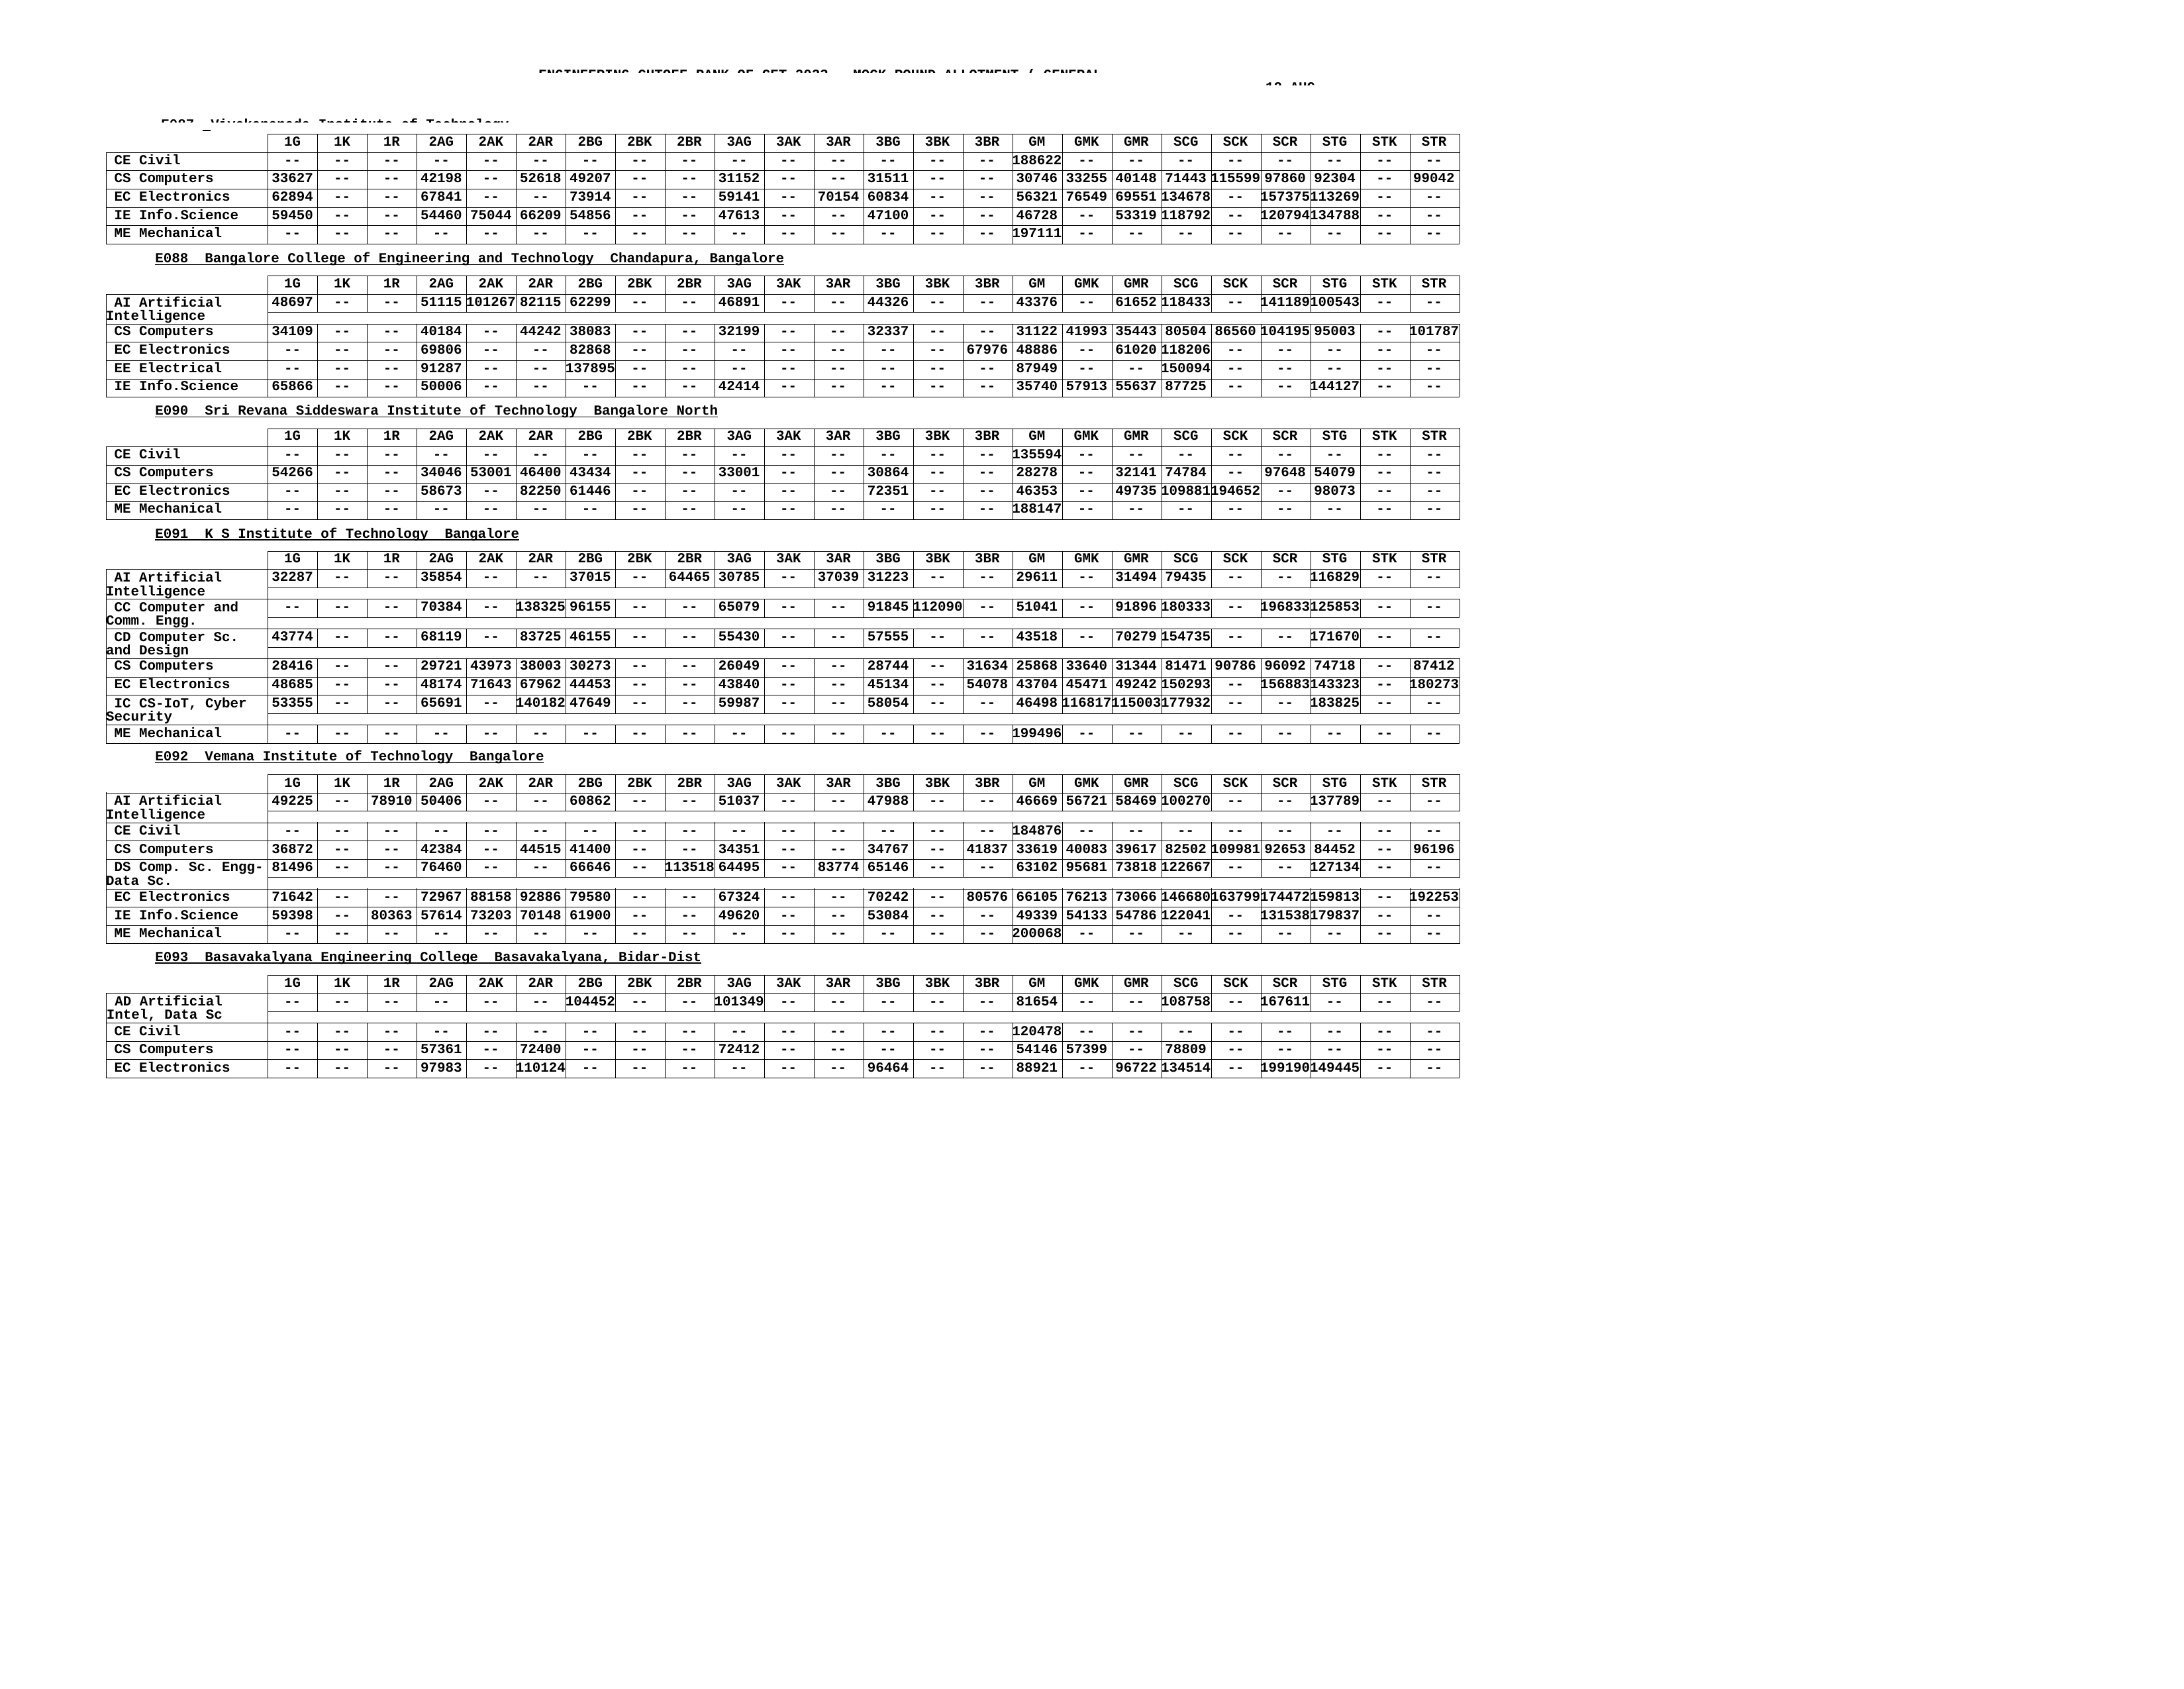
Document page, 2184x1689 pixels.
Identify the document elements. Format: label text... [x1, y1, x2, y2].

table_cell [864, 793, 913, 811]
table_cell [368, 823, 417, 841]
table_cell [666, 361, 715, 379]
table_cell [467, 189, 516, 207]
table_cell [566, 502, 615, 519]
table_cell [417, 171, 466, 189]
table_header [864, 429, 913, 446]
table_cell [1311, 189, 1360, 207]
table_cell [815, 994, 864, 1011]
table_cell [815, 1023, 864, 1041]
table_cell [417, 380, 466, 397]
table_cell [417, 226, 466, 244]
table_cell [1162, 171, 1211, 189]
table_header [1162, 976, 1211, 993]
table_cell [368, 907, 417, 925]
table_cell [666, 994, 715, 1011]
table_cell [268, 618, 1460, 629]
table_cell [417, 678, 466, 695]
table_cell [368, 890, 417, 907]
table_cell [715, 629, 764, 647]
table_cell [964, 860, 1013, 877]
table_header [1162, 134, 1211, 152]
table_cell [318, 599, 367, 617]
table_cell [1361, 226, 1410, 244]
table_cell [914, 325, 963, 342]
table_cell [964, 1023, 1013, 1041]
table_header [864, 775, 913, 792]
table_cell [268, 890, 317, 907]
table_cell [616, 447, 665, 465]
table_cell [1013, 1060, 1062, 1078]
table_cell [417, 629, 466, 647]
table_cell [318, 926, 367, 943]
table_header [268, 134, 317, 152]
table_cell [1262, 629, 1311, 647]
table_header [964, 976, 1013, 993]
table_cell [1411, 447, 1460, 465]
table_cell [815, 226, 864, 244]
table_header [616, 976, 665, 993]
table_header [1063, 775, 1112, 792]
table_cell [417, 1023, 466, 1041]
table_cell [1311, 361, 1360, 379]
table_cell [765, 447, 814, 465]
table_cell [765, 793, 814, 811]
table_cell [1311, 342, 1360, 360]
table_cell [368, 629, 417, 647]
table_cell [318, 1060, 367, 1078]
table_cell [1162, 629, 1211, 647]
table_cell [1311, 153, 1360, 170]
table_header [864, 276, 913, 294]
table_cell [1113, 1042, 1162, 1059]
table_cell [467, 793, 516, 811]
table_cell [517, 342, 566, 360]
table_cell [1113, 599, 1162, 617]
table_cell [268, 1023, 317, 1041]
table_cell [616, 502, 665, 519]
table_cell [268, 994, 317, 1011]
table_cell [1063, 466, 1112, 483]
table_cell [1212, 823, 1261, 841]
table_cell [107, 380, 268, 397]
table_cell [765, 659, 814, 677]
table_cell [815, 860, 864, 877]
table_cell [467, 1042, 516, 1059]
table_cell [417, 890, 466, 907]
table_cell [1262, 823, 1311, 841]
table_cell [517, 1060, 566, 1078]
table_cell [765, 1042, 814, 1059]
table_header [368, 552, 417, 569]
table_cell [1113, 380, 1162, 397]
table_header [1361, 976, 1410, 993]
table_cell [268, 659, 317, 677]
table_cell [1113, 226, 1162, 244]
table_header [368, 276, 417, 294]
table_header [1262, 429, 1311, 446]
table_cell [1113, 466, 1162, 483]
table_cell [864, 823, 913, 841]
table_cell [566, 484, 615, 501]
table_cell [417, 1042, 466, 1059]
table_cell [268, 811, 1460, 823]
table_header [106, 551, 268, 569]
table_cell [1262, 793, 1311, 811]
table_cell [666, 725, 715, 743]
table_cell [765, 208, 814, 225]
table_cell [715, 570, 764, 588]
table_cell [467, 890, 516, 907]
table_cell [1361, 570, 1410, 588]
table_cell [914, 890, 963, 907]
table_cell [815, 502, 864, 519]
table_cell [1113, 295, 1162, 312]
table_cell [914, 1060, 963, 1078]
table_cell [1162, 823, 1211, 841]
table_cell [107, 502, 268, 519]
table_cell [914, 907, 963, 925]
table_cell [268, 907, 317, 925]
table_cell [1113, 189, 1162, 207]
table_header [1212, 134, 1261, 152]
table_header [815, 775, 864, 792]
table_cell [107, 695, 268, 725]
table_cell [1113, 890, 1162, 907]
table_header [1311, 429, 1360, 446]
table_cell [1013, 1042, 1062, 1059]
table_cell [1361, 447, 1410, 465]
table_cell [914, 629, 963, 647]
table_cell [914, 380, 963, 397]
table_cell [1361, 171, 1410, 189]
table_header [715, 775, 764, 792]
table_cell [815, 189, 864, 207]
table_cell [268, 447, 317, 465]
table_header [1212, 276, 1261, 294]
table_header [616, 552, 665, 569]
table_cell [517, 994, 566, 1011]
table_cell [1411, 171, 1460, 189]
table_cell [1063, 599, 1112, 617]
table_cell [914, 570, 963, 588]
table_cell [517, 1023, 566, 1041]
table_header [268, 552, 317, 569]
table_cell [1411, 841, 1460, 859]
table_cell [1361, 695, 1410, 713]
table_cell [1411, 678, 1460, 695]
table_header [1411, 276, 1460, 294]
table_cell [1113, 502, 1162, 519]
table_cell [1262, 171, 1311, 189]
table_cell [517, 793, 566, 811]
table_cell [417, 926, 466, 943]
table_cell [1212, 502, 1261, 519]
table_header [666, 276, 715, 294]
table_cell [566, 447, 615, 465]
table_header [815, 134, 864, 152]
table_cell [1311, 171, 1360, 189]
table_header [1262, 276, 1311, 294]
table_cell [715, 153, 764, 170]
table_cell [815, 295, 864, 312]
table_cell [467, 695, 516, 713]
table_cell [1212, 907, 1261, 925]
text E093 Basavakalyana Engineering College Basavakalyana, Bidar-Dist [155, 950, 1863, 966]
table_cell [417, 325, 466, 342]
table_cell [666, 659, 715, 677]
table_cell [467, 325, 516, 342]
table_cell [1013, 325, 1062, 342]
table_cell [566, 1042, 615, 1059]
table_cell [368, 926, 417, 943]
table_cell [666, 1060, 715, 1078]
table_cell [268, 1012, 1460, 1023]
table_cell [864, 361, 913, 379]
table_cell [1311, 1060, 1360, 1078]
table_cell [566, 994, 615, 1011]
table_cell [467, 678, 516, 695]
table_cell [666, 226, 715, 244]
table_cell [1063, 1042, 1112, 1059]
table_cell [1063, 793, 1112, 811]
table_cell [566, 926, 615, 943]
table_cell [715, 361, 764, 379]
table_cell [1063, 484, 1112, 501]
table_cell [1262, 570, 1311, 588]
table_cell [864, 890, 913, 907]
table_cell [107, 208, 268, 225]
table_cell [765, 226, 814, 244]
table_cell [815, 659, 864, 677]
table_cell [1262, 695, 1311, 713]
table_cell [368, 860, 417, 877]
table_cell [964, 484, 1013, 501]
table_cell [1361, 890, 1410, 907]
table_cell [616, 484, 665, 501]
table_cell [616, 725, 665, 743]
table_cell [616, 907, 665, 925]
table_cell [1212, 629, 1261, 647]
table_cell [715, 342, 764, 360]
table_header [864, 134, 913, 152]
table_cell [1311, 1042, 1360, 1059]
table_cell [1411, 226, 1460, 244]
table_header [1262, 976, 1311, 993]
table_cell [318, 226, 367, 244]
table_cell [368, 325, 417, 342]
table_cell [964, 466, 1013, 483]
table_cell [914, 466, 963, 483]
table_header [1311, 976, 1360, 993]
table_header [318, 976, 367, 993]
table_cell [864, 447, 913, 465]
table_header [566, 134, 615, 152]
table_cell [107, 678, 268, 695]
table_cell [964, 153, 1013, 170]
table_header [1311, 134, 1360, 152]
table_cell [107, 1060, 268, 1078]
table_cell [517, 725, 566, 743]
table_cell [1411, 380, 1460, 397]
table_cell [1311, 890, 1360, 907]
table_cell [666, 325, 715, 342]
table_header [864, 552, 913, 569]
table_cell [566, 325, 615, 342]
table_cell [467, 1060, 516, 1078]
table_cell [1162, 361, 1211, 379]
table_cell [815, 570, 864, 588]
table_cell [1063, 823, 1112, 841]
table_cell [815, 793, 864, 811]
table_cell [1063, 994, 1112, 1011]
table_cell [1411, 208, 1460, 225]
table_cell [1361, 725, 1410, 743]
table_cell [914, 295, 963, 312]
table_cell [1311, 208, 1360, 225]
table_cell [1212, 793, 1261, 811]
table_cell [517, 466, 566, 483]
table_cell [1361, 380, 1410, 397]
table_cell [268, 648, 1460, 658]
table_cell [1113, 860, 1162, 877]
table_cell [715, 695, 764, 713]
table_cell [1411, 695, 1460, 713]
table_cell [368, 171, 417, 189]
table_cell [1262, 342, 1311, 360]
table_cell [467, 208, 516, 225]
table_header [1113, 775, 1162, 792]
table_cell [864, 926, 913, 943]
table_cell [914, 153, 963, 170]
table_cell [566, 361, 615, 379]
text E088 Bangalore College of Engineering and Technology Chandapura, Bangalore [155, 251, 1863, 267]
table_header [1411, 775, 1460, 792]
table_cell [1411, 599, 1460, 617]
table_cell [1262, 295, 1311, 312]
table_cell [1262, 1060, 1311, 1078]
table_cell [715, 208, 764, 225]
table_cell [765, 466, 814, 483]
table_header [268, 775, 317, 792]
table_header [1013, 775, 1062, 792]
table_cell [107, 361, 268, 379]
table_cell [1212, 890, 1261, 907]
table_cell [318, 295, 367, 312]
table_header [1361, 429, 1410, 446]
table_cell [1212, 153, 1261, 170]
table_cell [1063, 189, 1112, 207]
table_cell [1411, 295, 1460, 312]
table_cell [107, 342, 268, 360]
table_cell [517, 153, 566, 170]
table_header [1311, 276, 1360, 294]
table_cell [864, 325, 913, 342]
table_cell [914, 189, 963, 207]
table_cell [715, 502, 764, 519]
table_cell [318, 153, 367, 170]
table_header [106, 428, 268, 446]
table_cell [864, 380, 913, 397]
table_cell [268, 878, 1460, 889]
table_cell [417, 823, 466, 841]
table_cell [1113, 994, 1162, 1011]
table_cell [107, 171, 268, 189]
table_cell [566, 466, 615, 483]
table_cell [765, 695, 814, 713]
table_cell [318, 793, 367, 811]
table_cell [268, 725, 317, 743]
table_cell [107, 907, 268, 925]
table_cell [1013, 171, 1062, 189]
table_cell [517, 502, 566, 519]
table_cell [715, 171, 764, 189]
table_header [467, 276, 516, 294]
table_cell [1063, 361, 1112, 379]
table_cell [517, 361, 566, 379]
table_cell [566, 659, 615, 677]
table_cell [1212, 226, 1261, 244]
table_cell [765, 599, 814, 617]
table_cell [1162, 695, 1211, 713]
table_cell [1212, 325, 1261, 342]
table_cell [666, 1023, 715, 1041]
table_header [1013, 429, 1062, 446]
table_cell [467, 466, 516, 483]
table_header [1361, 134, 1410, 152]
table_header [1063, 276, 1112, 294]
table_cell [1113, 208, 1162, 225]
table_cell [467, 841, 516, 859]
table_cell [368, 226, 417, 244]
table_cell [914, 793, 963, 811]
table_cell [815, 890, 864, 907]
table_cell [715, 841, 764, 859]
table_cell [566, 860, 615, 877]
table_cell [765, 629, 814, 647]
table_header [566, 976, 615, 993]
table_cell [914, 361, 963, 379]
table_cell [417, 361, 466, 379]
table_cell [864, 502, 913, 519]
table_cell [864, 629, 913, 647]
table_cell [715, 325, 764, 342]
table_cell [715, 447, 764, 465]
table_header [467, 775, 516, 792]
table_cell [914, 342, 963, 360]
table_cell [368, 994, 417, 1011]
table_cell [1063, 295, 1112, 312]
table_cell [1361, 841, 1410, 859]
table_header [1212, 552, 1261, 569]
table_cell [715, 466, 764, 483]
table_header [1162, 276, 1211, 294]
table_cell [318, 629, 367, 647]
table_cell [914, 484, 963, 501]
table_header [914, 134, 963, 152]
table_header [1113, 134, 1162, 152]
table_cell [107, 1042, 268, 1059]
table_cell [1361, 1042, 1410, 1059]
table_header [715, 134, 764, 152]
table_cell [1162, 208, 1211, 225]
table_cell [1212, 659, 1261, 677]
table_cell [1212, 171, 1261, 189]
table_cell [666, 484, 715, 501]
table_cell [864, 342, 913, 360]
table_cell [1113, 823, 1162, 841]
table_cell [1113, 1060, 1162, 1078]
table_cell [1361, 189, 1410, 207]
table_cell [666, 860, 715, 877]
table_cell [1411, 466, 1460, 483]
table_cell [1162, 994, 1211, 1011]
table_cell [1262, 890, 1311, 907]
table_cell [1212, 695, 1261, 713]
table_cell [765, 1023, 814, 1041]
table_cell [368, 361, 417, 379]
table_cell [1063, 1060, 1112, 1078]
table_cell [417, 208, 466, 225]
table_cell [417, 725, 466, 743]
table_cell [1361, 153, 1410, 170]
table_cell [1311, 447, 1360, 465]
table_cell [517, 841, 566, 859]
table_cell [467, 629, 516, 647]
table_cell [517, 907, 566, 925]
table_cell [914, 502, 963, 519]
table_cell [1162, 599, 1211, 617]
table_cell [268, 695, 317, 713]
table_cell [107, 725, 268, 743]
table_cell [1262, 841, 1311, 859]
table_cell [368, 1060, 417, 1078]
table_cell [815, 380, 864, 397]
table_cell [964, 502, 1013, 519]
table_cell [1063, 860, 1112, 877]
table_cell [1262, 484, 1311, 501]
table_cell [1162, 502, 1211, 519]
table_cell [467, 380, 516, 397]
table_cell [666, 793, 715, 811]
text E092 Vemana Institute of Technology Bangalore [155, 750, 1863, 765]
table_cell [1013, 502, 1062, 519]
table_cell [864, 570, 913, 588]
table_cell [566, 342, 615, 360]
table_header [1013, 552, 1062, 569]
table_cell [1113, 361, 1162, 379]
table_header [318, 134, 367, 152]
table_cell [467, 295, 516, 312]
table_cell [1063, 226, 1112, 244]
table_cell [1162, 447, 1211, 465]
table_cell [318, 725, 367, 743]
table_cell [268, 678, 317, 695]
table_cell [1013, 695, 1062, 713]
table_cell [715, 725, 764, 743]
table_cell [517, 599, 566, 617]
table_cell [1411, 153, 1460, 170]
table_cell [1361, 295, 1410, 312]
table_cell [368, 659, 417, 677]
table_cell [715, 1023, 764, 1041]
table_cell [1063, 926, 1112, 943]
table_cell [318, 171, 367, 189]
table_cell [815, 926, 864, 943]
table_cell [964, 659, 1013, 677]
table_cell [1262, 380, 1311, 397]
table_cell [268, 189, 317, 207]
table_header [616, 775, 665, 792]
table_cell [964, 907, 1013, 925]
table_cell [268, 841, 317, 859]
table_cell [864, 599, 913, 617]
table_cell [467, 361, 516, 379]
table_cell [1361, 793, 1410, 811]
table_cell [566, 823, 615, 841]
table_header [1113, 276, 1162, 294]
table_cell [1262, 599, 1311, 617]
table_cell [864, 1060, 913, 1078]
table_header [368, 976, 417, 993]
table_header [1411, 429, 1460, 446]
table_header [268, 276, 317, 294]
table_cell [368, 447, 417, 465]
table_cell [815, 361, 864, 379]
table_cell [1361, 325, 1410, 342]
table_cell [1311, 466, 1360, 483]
text E090 Sri Revana Siddeswara Institute of Technology Bangalore North [155, 403, 1863, 419]
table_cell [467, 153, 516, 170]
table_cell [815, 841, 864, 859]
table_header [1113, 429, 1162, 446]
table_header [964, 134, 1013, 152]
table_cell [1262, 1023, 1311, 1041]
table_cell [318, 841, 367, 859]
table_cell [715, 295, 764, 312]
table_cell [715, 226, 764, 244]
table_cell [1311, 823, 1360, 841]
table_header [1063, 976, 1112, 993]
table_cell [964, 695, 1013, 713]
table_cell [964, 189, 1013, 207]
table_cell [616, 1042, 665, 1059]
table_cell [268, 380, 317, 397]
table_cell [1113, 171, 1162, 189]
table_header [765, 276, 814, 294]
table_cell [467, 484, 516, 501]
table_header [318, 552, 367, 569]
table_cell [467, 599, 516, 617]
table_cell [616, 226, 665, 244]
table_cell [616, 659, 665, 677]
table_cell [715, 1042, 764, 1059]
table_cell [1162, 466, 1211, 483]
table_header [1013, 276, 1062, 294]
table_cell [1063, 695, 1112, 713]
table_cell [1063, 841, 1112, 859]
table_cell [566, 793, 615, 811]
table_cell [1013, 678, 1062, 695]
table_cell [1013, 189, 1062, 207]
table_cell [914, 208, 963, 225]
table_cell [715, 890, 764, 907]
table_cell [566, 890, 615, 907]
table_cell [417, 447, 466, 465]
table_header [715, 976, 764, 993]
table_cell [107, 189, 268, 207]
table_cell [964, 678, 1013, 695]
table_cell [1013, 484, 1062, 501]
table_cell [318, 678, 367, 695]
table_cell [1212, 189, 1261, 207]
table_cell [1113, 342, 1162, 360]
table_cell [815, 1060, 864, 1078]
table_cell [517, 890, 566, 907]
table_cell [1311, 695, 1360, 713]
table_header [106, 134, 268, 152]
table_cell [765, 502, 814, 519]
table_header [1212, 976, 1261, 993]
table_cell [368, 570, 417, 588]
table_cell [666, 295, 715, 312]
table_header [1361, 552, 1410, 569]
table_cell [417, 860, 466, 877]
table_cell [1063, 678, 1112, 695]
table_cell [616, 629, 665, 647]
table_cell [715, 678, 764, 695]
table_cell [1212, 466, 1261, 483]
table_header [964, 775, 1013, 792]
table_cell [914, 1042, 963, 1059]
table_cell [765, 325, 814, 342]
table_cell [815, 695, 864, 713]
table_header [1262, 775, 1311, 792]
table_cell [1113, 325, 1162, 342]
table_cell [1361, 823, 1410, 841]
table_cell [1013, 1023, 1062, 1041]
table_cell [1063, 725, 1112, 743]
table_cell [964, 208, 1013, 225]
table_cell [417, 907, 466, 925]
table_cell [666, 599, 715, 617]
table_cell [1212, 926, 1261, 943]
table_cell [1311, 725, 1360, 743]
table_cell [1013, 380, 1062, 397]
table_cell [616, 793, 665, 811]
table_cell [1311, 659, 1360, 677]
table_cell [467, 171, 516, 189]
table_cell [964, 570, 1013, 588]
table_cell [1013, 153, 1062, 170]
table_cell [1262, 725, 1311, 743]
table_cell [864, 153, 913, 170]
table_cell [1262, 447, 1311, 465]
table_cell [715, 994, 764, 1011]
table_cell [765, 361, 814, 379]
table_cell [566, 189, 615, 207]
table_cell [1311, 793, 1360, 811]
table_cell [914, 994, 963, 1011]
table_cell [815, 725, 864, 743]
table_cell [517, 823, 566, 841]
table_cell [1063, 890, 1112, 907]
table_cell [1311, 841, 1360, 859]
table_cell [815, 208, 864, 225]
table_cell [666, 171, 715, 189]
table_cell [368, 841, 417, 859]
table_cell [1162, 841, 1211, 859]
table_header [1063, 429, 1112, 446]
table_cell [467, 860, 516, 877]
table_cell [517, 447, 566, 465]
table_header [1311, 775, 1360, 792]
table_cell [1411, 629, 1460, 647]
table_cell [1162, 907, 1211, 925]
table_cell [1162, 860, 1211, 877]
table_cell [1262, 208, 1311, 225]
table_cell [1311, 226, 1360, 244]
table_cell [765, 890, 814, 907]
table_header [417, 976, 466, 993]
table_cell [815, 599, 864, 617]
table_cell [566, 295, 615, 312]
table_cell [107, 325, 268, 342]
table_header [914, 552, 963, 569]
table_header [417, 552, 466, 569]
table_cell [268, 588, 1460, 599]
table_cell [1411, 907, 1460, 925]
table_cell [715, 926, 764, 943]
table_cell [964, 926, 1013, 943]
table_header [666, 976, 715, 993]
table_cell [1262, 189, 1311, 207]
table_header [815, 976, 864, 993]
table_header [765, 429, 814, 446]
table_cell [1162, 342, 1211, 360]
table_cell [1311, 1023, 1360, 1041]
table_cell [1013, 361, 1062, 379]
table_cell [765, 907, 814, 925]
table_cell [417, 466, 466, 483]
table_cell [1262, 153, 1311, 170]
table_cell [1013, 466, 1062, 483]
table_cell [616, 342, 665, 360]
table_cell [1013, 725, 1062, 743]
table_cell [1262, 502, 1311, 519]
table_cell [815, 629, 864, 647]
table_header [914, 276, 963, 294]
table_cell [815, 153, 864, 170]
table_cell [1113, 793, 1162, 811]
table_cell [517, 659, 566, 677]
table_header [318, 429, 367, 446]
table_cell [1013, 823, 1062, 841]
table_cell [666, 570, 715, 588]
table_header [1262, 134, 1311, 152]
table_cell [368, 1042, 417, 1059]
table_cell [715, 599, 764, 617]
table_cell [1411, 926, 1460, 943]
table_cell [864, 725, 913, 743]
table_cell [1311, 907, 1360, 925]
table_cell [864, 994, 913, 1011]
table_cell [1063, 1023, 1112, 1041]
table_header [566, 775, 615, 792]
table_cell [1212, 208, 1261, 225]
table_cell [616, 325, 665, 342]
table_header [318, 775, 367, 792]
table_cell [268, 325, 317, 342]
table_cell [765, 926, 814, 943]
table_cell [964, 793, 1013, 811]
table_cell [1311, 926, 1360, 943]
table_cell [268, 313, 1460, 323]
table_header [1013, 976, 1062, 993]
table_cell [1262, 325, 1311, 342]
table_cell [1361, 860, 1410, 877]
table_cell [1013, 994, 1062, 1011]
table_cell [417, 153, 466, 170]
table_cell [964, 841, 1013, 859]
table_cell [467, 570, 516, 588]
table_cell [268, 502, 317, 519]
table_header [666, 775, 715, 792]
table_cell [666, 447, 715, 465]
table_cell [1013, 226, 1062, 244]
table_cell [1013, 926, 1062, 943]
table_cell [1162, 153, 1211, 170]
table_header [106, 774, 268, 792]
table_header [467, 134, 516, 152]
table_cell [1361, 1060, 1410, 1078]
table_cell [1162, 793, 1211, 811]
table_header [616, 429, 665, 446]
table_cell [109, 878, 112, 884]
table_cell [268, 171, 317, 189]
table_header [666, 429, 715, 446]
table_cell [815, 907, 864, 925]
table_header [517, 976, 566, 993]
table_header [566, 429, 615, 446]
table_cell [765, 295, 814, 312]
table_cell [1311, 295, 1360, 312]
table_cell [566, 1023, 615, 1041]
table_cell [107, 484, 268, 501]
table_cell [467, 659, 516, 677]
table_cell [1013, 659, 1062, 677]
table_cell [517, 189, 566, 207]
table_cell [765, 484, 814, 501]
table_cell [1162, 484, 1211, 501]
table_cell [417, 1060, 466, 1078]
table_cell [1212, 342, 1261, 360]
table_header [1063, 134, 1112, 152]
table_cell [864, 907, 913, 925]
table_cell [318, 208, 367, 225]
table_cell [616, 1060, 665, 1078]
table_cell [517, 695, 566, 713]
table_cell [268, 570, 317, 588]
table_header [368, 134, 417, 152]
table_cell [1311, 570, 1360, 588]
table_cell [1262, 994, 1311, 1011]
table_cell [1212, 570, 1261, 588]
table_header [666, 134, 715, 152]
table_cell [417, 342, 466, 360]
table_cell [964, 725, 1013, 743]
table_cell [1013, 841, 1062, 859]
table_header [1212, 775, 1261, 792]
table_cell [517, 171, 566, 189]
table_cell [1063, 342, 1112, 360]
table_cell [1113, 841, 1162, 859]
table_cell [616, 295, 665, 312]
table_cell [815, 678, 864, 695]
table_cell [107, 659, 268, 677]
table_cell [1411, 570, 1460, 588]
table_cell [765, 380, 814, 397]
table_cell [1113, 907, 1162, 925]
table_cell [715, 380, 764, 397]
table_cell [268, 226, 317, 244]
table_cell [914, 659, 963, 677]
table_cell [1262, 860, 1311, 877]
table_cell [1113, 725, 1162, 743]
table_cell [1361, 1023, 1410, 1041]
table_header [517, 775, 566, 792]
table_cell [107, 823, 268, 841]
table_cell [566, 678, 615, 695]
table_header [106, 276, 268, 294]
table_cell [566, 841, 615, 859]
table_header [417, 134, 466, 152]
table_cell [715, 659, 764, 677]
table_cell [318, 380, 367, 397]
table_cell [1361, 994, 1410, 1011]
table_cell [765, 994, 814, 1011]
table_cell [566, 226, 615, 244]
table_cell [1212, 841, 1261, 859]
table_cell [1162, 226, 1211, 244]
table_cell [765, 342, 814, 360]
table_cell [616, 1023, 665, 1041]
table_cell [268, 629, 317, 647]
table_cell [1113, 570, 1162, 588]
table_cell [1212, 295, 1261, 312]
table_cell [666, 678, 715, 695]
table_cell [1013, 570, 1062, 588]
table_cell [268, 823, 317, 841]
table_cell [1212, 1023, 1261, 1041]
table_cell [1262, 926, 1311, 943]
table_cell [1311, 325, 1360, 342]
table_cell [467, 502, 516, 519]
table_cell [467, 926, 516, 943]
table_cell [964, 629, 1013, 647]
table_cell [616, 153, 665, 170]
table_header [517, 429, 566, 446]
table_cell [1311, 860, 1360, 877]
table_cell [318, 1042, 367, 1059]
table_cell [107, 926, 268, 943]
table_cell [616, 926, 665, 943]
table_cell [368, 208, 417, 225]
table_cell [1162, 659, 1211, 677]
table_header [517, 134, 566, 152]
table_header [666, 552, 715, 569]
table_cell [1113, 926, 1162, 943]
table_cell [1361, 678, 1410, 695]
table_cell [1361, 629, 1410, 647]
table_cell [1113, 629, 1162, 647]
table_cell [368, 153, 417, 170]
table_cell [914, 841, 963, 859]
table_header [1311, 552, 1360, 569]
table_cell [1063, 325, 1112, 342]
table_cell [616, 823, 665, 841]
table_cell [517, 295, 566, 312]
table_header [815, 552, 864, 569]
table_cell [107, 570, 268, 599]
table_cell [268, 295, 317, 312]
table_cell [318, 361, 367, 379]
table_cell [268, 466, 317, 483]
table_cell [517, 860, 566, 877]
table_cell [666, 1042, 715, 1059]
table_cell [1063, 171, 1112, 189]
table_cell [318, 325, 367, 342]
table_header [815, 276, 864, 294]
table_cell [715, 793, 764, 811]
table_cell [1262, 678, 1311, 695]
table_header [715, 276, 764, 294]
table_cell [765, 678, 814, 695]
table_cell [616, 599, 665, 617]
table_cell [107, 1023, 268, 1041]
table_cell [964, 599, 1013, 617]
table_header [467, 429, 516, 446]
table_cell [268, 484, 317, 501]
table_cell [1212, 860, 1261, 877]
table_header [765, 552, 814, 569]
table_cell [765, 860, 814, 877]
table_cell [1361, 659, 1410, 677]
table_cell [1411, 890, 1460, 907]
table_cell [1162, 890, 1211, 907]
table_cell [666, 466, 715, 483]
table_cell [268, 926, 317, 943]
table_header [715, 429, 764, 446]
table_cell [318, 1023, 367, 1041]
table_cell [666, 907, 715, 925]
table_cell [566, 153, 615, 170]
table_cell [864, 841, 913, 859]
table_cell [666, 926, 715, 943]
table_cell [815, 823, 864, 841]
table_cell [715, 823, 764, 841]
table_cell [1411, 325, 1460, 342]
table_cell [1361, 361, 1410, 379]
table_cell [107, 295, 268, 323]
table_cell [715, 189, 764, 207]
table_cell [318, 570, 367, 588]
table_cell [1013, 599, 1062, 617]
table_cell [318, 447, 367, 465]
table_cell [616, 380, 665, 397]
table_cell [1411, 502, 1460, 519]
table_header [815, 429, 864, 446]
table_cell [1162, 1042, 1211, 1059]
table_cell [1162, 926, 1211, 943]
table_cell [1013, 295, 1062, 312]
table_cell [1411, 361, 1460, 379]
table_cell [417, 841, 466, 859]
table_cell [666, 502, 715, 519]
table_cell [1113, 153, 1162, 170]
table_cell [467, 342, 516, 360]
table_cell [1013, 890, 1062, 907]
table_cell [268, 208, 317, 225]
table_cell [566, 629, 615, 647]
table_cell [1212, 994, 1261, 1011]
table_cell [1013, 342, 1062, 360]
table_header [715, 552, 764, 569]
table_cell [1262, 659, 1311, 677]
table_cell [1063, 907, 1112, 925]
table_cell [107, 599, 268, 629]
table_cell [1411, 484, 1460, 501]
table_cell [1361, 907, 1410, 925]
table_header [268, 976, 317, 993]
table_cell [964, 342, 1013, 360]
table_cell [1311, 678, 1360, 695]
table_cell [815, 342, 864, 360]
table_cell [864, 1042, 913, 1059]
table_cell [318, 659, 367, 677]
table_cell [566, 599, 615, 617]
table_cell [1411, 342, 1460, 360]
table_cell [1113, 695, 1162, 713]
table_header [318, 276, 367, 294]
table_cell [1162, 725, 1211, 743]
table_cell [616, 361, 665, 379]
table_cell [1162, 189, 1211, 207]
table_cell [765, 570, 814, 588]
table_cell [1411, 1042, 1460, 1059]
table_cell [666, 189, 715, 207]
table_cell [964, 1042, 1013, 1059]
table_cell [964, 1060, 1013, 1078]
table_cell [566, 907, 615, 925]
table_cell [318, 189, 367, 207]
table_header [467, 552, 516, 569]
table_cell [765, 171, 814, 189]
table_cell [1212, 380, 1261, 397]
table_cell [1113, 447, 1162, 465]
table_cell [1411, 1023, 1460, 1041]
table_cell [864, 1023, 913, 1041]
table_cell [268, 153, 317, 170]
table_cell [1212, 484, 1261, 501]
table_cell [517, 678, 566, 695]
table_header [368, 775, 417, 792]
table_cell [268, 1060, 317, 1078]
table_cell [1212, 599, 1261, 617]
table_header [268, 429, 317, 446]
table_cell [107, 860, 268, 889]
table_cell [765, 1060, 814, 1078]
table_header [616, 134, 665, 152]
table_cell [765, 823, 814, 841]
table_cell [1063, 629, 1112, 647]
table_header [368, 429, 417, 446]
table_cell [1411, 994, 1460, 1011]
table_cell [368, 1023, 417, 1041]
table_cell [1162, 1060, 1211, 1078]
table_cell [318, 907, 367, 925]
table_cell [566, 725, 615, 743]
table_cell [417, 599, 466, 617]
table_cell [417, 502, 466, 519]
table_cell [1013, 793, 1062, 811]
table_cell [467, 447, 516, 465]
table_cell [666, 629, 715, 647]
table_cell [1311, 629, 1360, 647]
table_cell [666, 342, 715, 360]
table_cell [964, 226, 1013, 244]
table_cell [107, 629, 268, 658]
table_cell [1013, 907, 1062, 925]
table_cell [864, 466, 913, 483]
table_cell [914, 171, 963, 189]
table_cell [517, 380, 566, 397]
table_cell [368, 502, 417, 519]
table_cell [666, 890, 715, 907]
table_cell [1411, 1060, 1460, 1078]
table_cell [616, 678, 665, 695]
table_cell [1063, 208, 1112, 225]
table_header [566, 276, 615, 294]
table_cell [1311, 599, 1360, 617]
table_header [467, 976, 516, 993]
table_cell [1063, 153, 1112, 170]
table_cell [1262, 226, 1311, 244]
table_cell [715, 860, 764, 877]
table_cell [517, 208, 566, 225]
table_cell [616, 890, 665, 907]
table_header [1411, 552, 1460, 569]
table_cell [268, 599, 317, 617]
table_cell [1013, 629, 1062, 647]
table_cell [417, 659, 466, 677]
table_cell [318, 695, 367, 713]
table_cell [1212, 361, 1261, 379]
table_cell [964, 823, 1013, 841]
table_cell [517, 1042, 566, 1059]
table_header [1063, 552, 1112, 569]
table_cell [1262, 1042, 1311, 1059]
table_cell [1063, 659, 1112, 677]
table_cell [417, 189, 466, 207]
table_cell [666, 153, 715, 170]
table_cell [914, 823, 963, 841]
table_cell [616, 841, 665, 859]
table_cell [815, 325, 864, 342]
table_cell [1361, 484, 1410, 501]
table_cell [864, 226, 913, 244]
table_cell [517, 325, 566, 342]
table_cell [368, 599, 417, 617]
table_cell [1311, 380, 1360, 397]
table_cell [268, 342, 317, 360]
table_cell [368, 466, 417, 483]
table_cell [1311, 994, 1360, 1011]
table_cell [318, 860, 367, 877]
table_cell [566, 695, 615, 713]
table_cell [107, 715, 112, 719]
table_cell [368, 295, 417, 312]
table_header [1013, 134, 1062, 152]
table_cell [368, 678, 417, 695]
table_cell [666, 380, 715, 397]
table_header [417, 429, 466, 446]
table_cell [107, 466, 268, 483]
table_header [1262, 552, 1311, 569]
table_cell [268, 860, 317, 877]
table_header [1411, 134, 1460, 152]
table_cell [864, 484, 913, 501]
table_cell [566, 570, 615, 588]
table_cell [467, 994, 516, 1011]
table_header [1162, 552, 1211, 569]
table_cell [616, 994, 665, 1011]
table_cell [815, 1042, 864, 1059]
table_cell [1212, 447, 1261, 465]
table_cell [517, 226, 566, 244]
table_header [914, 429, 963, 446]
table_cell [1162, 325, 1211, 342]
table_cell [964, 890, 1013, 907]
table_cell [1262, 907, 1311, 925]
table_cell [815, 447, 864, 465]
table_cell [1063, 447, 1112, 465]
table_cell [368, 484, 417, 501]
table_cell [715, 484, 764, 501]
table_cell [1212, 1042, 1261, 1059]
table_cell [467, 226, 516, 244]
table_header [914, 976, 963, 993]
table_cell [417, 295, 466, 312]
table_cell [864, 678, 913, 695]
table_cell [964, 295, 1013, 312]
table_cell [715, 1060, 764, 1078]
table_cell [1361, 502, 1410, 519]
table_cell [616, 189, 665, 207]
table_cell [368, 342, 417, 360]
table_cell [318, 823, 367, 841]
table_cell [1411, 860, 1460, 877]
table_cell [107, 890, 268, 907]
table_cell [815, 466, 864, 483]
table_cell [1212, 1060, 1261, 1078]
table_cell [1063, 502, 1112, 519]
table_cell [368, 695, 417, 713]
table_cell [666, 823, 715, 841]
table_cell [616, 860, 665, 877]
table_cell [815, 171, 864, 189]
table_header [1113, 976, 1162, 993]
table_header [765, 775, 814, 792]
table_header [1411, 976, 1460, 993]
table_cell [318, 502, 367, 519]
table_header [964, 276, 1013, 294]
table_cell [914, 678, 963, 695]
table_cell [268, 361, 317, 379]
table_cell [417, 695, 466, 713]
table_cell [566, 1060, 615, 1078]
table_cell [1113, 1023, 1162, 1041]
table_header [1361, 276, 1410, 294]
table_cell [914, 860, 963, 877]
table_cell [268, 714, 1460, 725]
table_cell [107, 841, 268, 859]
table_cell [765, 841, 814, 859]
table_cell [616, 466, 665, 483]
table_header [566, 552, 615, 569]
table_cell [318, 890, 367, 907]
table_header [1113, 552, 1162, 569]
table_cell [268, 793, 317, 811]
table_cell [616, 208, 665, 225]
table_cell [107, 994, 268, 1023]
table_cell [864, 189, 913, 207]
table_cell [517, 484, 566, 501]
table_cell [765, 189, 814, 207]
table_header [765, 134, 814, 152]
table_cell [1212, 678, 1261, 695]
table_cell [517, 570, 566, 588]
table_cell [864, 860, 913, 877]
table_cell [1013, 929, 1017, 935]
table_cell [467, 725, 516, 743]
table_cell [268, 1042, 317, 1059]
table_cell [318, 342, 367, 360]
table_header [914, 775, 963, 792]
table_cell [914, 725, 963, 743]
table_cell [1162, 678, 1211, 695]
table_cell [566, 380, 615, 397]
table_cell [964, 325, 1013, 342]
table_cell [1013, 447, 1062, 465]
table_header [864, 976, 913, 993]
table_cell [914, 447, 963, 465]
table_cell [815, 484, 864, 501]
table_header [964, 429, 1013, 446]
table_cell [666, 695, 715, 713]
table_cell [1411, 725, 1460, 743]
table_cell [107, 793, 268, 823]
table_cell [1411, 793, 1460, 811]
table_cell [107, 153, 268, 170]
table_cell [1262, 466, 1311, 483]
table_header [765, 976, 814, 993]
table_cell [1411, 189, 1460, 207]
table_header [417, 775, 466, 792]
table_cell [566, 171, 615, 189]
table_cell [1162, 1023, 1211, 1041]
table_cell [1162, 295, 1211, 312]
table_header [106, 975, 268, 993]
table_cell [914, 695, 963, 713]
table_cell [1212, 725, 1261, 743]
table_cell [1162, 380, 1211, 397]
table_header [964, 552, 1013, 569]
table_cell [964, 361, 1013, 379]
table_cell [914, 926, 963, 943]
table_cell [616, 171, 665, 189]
text E091 K S Institute of Technology Bangalore [155, 527, 1863, 542]
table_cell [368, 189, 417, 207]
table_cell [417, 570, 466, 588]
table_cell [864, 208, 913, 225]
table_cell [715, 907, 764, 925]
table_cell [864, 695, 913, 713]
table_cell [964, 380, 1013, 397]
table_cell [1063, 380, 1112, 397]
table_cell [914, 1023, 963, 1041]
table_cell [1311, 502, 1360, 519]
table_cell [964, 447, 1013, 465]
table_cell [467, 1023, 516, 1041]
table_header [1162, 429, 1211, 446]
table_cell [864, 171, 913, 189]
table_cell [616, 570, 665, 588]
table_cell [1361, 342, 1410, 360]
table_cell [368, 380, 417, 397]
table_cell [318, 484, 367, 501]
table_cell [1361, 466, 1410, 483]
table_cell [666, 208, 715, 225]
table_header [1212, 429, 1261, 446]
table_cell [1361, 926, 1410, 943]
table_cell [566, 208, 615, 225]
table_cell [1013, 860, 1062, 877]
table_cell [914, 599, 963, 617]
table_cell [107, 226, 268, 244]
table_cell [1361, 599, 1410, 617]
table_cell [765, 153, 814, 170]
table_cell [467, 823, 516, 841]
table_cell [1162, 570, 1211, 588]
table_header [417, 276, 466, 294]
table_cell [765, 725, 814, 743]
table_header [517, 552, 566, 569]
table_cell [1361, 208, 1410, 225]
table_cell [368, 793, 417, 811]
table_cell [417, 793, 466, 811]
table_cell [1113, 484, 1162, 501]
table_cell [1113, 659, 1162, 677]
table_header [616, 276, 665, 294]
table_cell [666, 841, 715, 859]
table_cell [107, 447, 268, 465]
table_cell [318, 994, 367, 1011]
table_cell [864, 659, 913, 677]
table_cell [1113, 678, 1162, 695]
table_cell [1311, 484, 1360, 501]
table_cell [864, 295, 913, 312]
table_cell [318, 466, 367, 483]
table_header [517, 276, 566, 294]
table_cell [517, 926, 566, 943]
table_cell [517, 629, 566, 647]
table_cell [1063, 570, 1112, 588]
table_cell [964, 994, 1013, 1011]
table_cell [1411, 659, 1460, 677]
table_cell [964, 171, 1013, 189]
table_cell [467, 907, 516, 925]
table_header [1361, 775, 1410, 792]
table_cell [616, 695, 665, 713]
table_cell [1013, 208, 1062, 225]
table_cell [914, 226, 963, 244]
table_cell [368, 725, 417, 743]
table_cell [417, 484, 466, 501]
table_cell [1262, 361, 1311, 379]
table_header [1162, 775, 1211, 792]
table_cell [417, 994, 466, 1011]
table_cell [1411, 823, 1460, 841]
